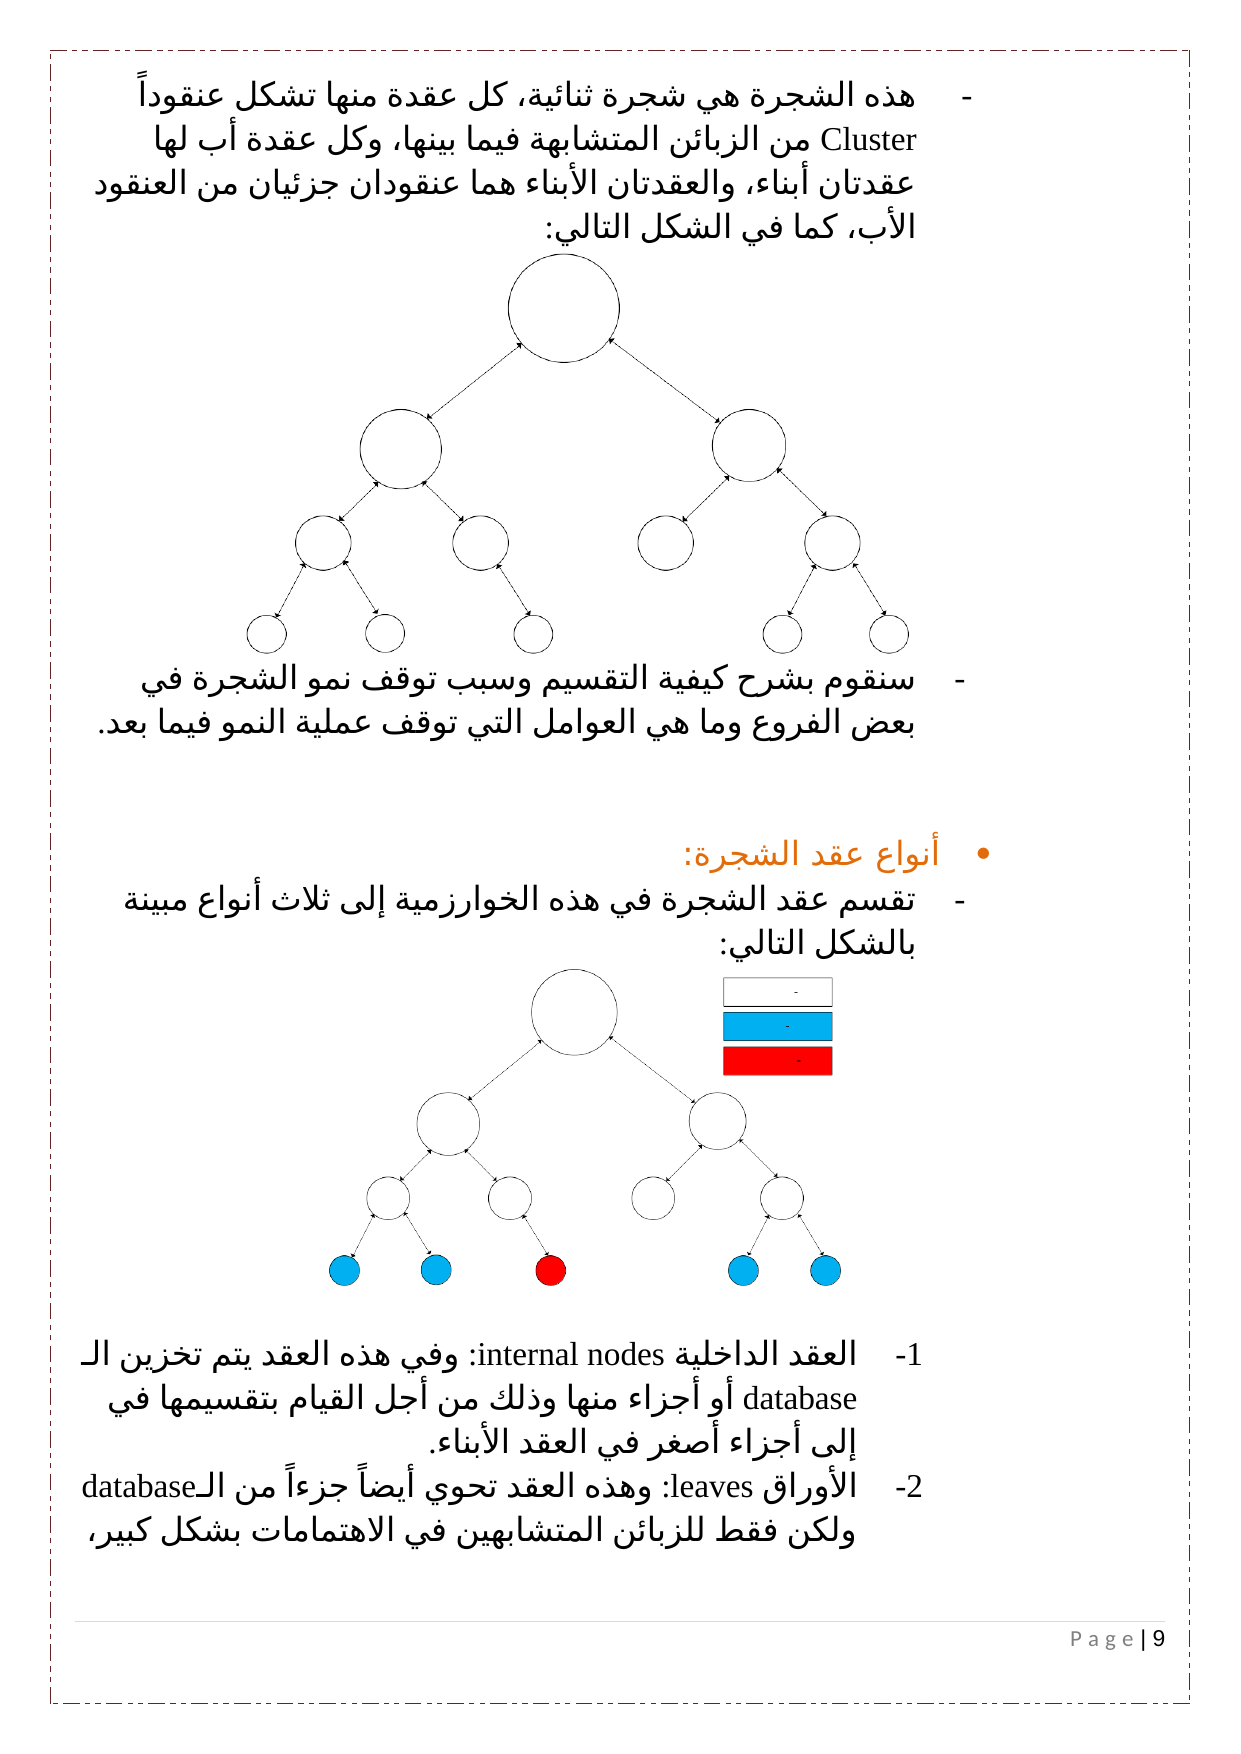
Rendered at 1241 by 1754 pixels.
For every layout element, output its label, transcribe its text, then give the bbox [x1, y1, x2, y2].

list هذه الشجرة هي شجرة ثنائية، كل عقدة منها تشكل عنقوداً Cluster من الزبائن المتشابهة فيما بينها، وكل عقدة أب لها عقدتان أبناء، والعقدتان الأبناء هما عنقودان جزئيان من العنقود الأب، كما في الشكل التالي: [75, 75, 961, 246]
list تقسم عقد الشجرة في هذه الخوارزمية إلى ثلاث أنواع مبينة بالشكل التالي: [75, 879, 954, 962]
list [75, 1467, 895, 1549]
list أنواع عقد الشجرة: [75, 835, 978, 874]
list سنقوم بشرح كيفية التقسيم وسبب توقف نمو الشجرة في بعض الفروع وما هي العوامل التي توقف عملية النمو فيما بعد. [75, 659, 954, 741]
list العقد الداخلية internal nodes: وفي هذه العقد يتم تخزين الـdatabase أو أجزاء منها وذلك من أجل القيام بتقسيمها في إلى أجزاء أصغر في العقد الأبناء. [75, 1334, 895, 1461]
